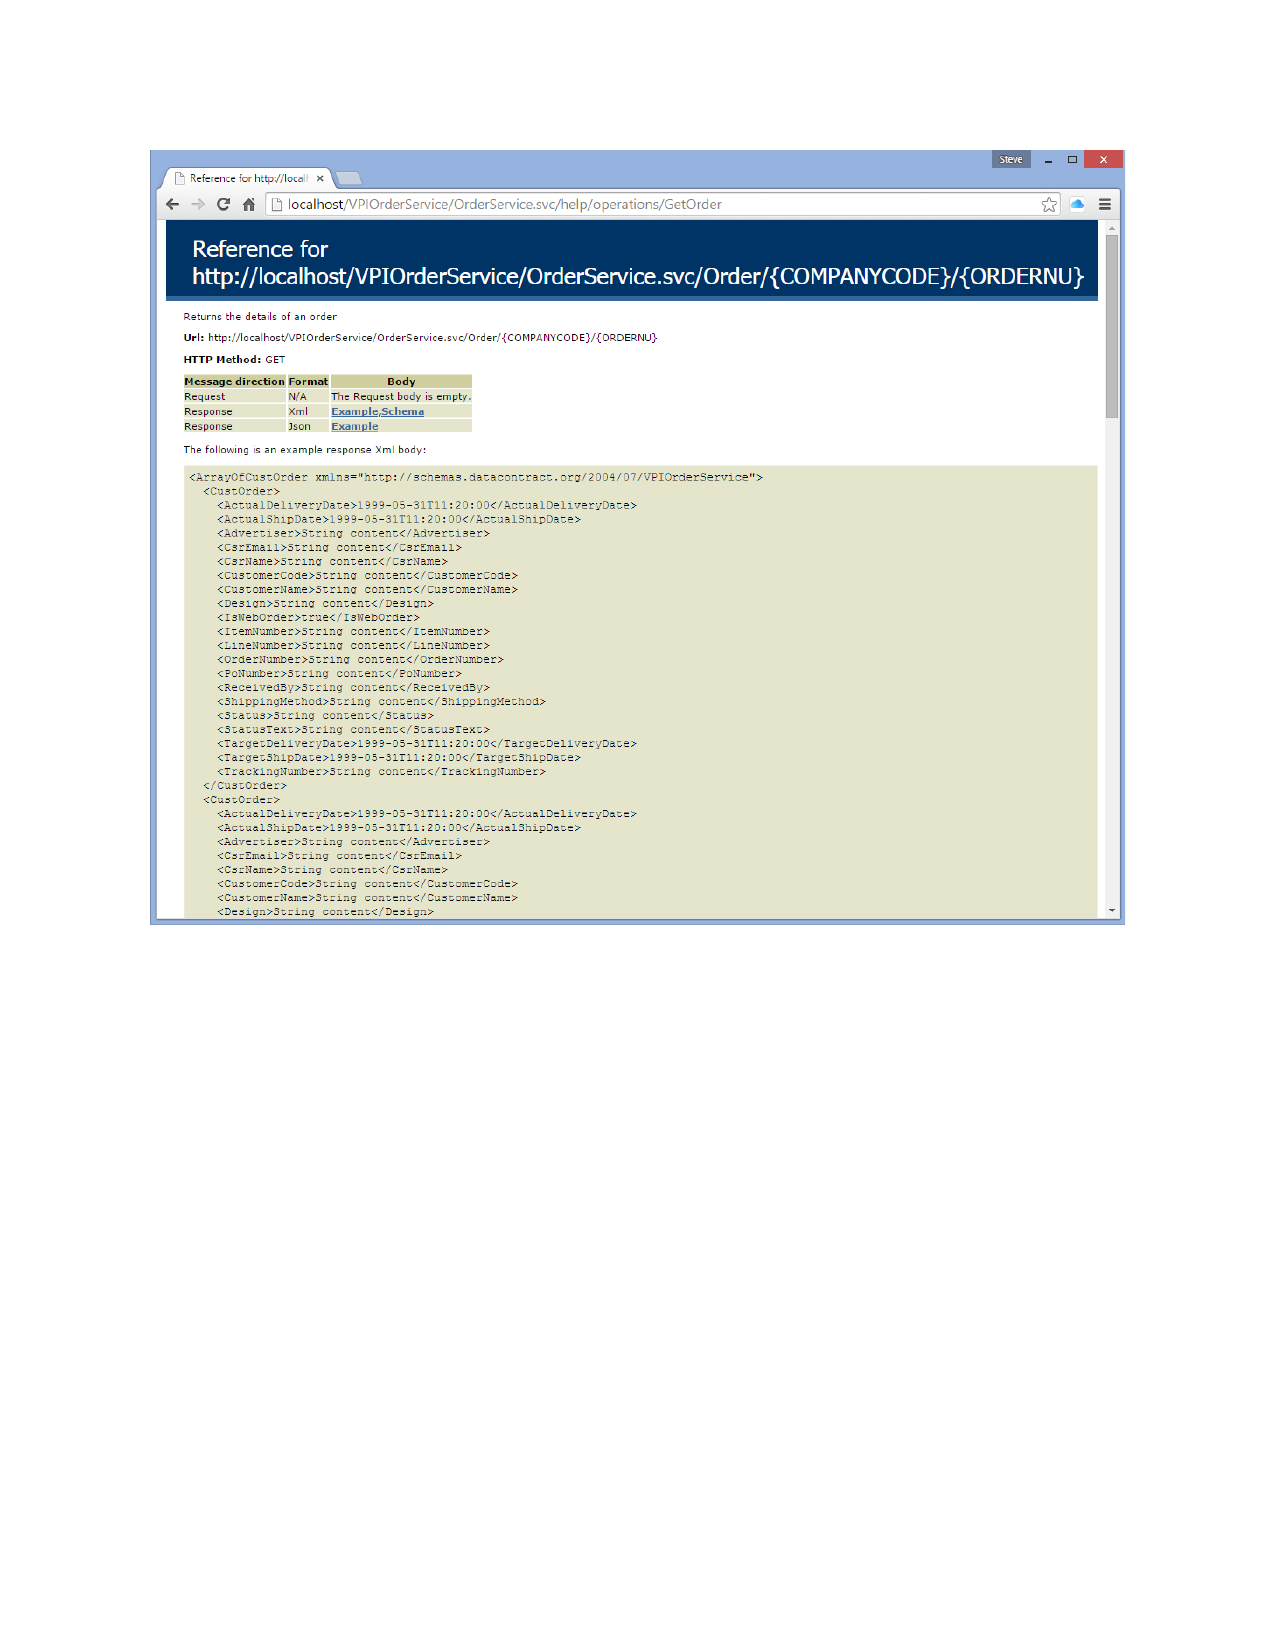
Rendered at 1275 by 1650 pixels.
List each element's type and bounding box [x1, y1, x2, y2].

picture [150, 150, 1125, 925]
